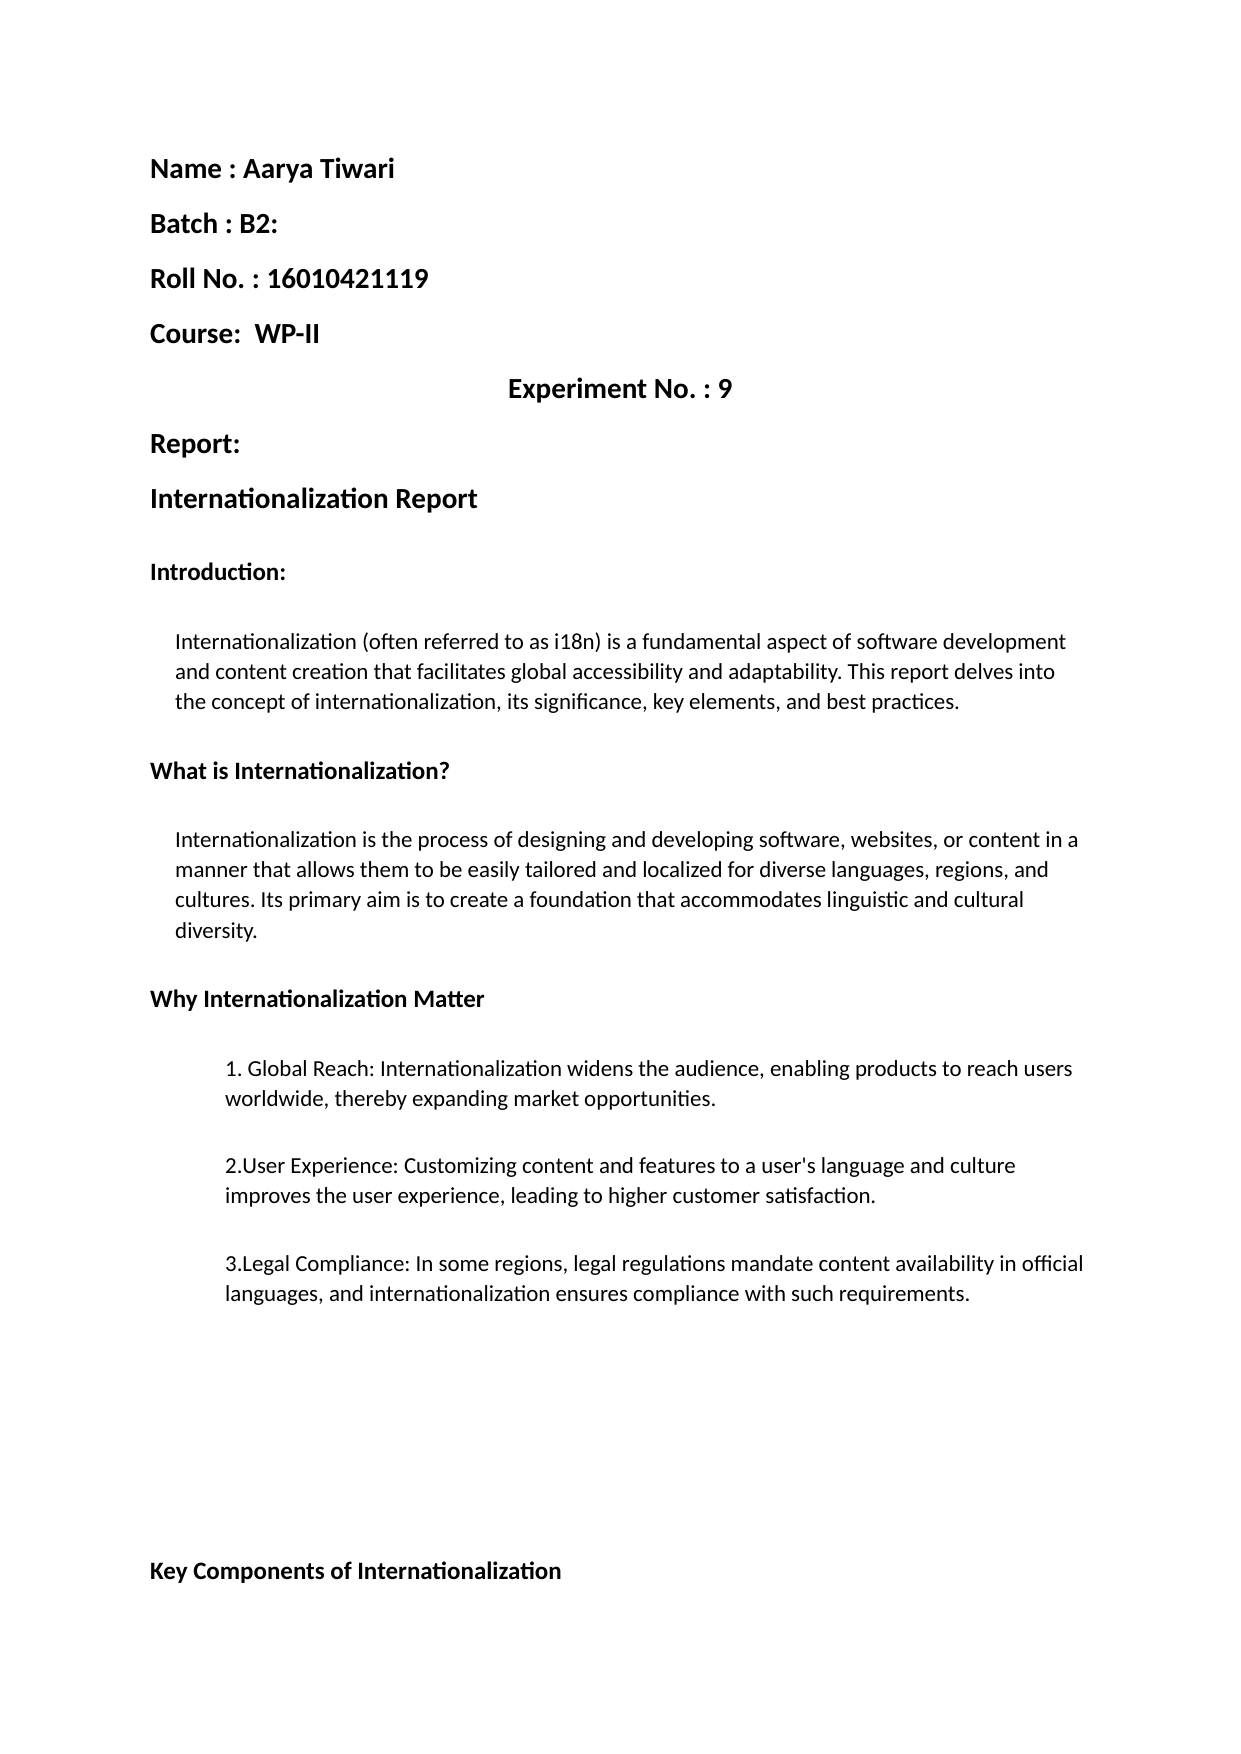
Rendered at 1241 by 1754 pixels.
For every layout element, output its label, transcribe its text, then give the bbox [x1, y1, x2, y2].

text Roll No. : 16010421119 [150, 260, 1090, 296]
text Name : Aarya Tiwari [150, 150, 1090, 186]
text Key Components of Internationalization [150, 1555, 1090, 1586]
text Course: WP-II [150, 315, 1090, 351]
text Internationalization is the process of designing and developing software, websites, or content in a manner that allows them to be easily tailored and localized for diverse languages, regions, and cultures. Its primary aim is to create a foundation that accommodates linguistic and cultural diversity. [175, 825, 1090, 944]
text Why Internationalization Matter [150, 983, 1090, 1014]
text What is Internationalization? [150, 755, 1090, 785]
text 3.Legal Compliance: In some regions, legal regulations mandate content availability in official languages, and internationalization ensures compliance with such requirements. [225, 1249, 1090, 1307]
text Batch : B2: [150, 205, 1090, 241]
text Report: [150, 426, 1090, 461]
text Introduction: [150, 556, 1090, 587]
text 1. Global Reach: Internationalization widens the audience, enabling products to reach users worldwide, thereby expanding market opportunities. [225, 1054, 1090, 1112]
text Internationalization (often referred to as i18n) is a fundamental aspect of software development and content creation that facilitates global accessibility and adaptability. This report delves into the concept of internationalization, its significance, key elements, and best practices. [175, 627, 1090, 715]
text Internationalization Report [150, 481, 1090, 516]
text Experiment No. : 9 [150, 370, 1090, 406]
text 2.User Experience: Customizing content and features to a user's language and culture improves the user experience, leading to higher customer satisfaction. [225, 1151, 1090, 1210]
